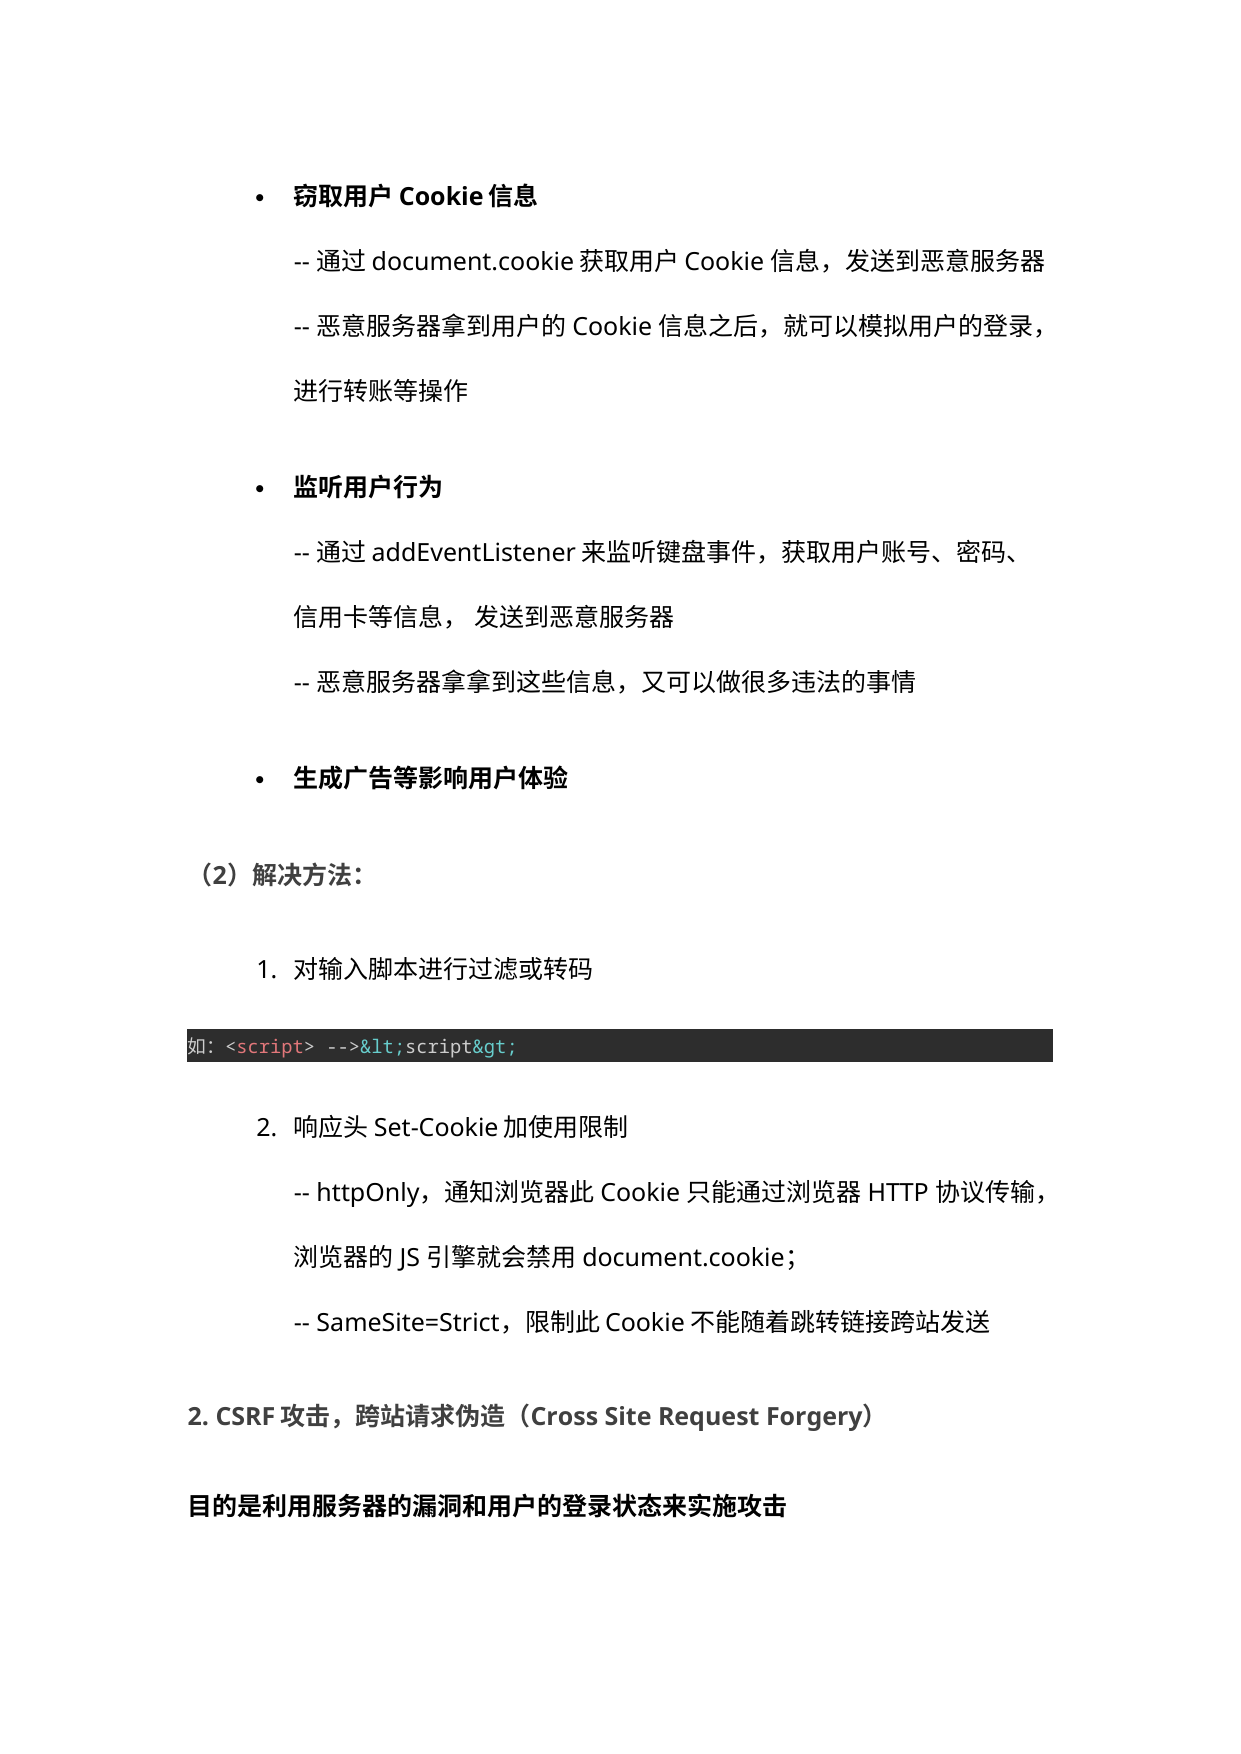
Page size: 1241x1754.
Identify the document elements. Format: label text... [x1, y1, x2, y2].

text 2. CSRF攻击，跨站请求伪造（Cross Site Request Forgery） [187, 1382, 1053, 1447]
text （2）解决方法： [187, 841, 1053, 906]
list 窃取用户Cookie信息 -- 通过document.cookie获取用户Cookie 信息，发送到恶意服务器 -- 恶意服务器拿到用户的 Cookie 信息之后，就可以模拟用户的登录，进行转账等操作 [256, 162, 1053, 422]
list 生成广告等影响用户体验 [256, 744, 1053, 809]
list 对输入脚本进行过滤或转码 [256, 935, 1053, 1000]
text 如：<script> -->&lt;script&gt; [187, 1029, 1053, 1062]
text 目的是利用服务器的漏洞和用户的登录状态来实施攻击 [187, 1472, 1053, 1537]
list 响应头Set-Cookie加使用限制 -- httpOnly，通知浏览器此 Cookie 只能通过浏览器 HTTP 协议传输，浏览器的 JS 引擎就会禁用 document.cookie； -- SameSite=Strict，限制此Cookie不能随着跳转链接跨站发送 [256, 1093, 1053, 1353]
list 监听用户行为 -- 通过addEventListener来监听键盘事件，获取用户账号、密码、信用卡等信息， 发送到恶意服务器 -- 恶意服务器拿拿到这些信息，又可以做很多违法的事情 [256, 453, 1053, 713]
